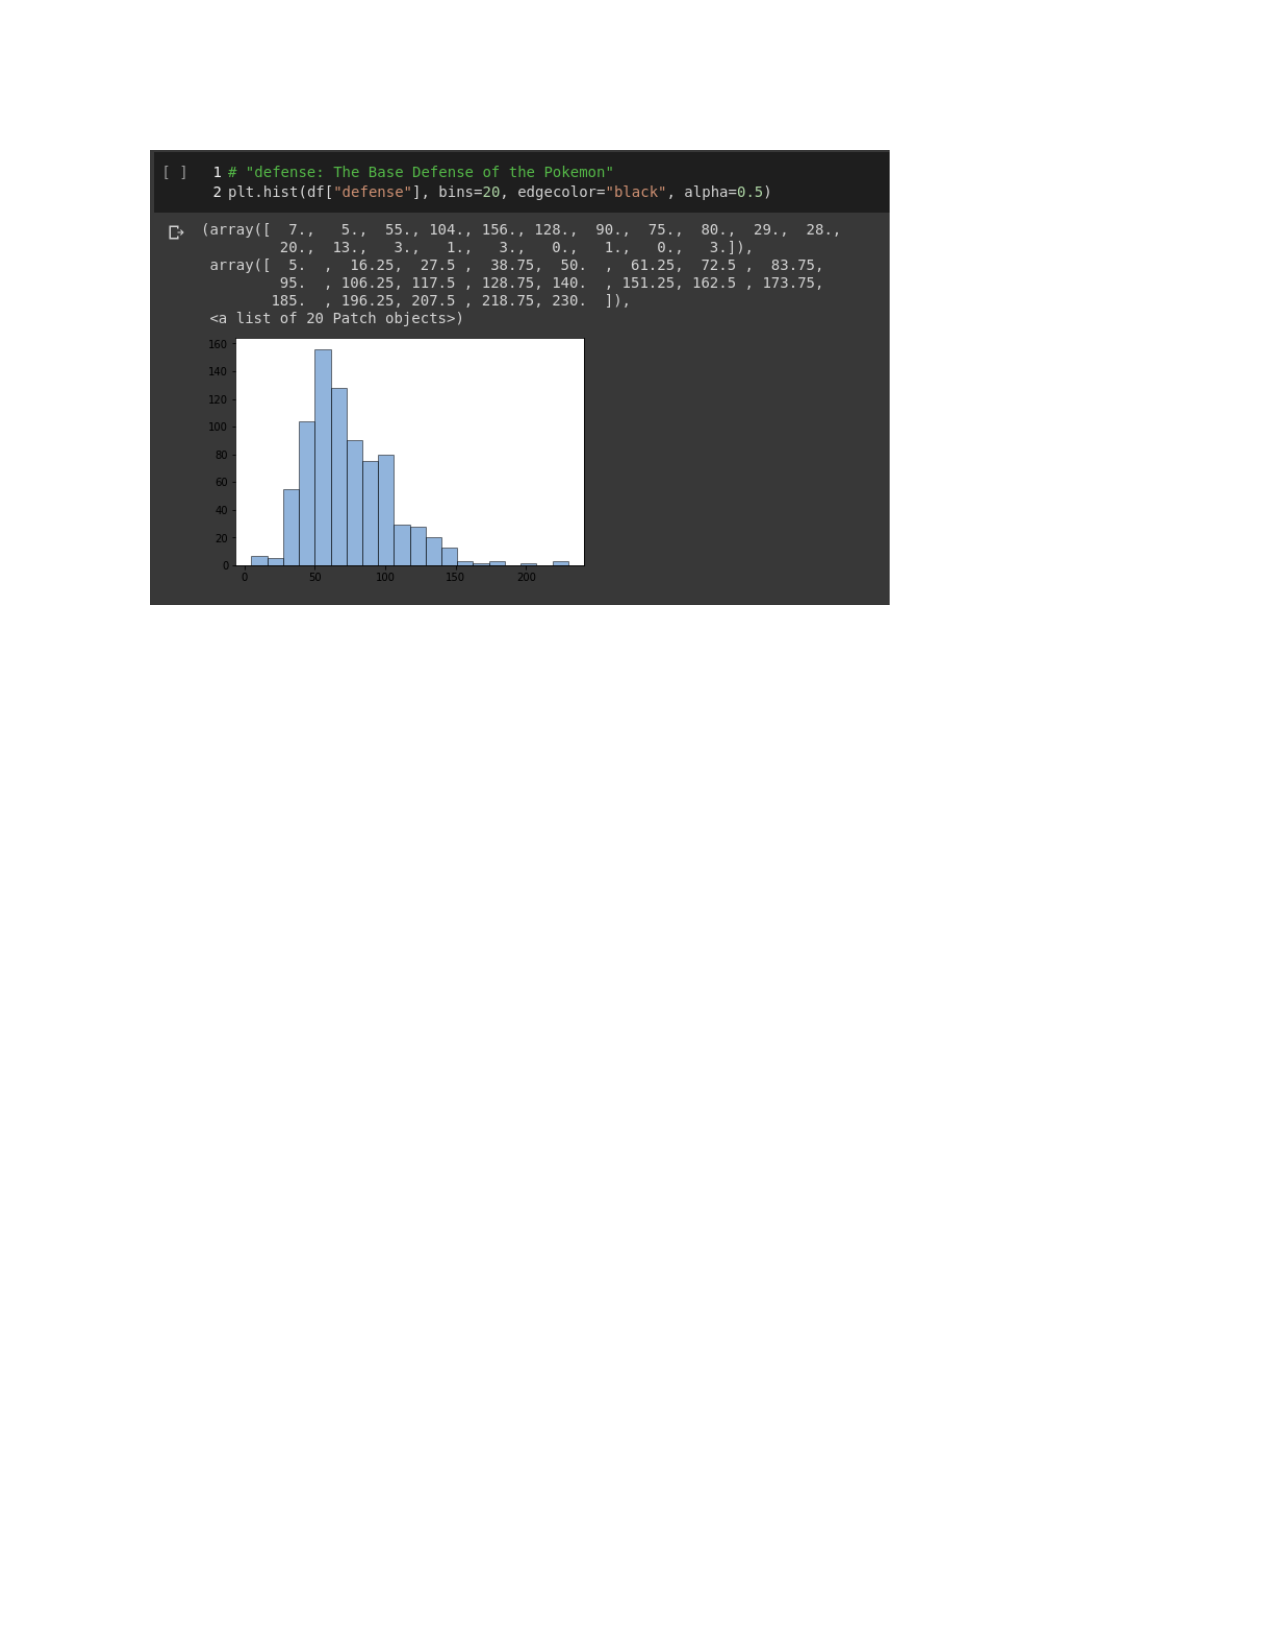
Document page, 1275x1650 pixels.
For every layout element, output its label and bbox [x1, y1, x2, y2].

picture [150, 150, 890, 605]
